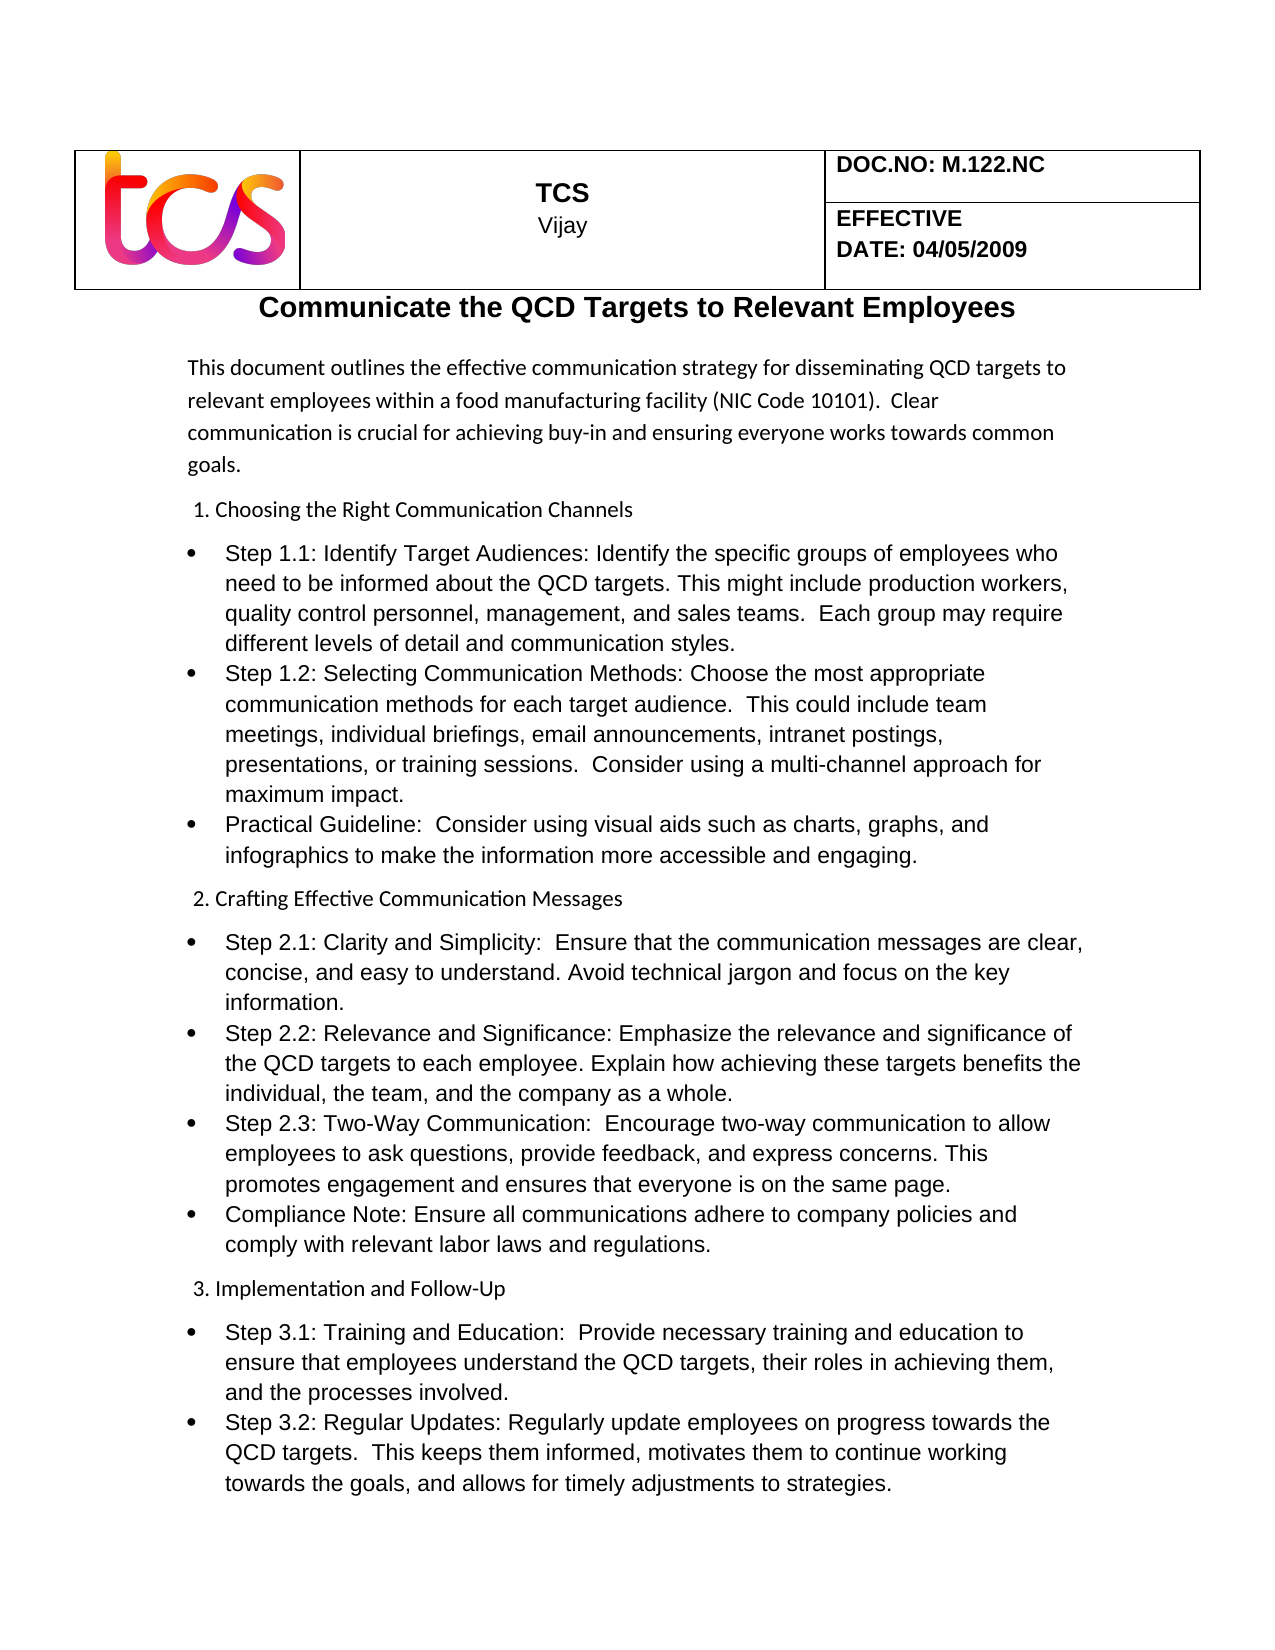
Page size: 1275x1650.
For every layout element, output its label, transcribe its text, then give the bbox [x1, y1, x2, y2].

picture [105, 151, 285, 265]
list Step 1.1: Identify Target Audiences: Identify the specific groups of employees who need to be informed about the QCD targets. This might include production workers, quality control personnel, management, and sales teams. Each group may require different levels of detail and communication styles. [187, 539, 1087, 656]
text 3. Implementation and Follow-Up [187, 1274, 1087, 1302]
text 1. Choosing the Right Communication Channels [187, 495, 1087, 523]
list Practical Guideline: Consider using visual aids such as charts, graphs, and infographics to make the information more accessible and engaging. [187, 811, 1087, 868]
table_header TCS Vijay [301, 151, 824, 289]
text 2. Crafting Effective Communication Messages [187, 884, 1087, 912]
list Compliance Note: Ensure all communications adhere to company policies and comply with relevant labor laws and regulations. [187, 1201, 1087, 1257]
list Step 2.1: Clarity and Simplicity: Ensure that the communication messages are clear, concise, and easy to understand. Avoid technical jargon and focus on the key information. [187, 929, 1087, 1016]
text This document outlines the effective communication strategy for disseminating QCD targets to relevant employees within a food manufacturing facility (NIC Code 10101). Clear communication is crucial for achieving buy-in and ensuring everyone works towards common goals. [187, 353, 1087, 478]
list Step 3.2: Regular Updates: Regularly update employees on progress towards the QCD targets. This keeps them informed, motivates them to continue working towards the goals, and allows for timely adjustments to strategies. [187, 1409, 1087, 1496]
text Communicate the QCD Targets to Relevant Employees [187, 290, 1087, 323]
list Step 2.2: Relevance and Significance: Emphasize the relevance and significance of the QCD targets to each employee. Explain how achieving these targets benefits the individual, the team, and the company as a whole. [187, 1019, 1087, 1106]
table_header DOC.NO: M.122.NC [826, 151, 1199, 202]
table_cell EFFECTIVE DATE: 04/05/2009 [826, 203, 1199, 289]
list Step 2.3: Two-Way Communication: Encourage two-way communication to allow employees to ask questions, provide feedback, and express concerns. This promotes engagement and ensures that everyone is on the same page. [187, 1110, 1087, 1197]
list Step 1.2: Selecting Communication Methods: Choose the most appropriate communication methods for each target audience. This could include team meetings, individual briefings, email announcements, intranet postings, presentations, or training sessions. Consider using a multi-channel approach for maximum impact. [187, 660, 1087, 807]
list Step 3.1: Training and Education: Provide necessary training and education to ensure that employees understand the QCD targets, their roles in achieving them, and the processes involved. [187, 1318, 1087, 1405]
table_header [76, 151, 299, 289]
